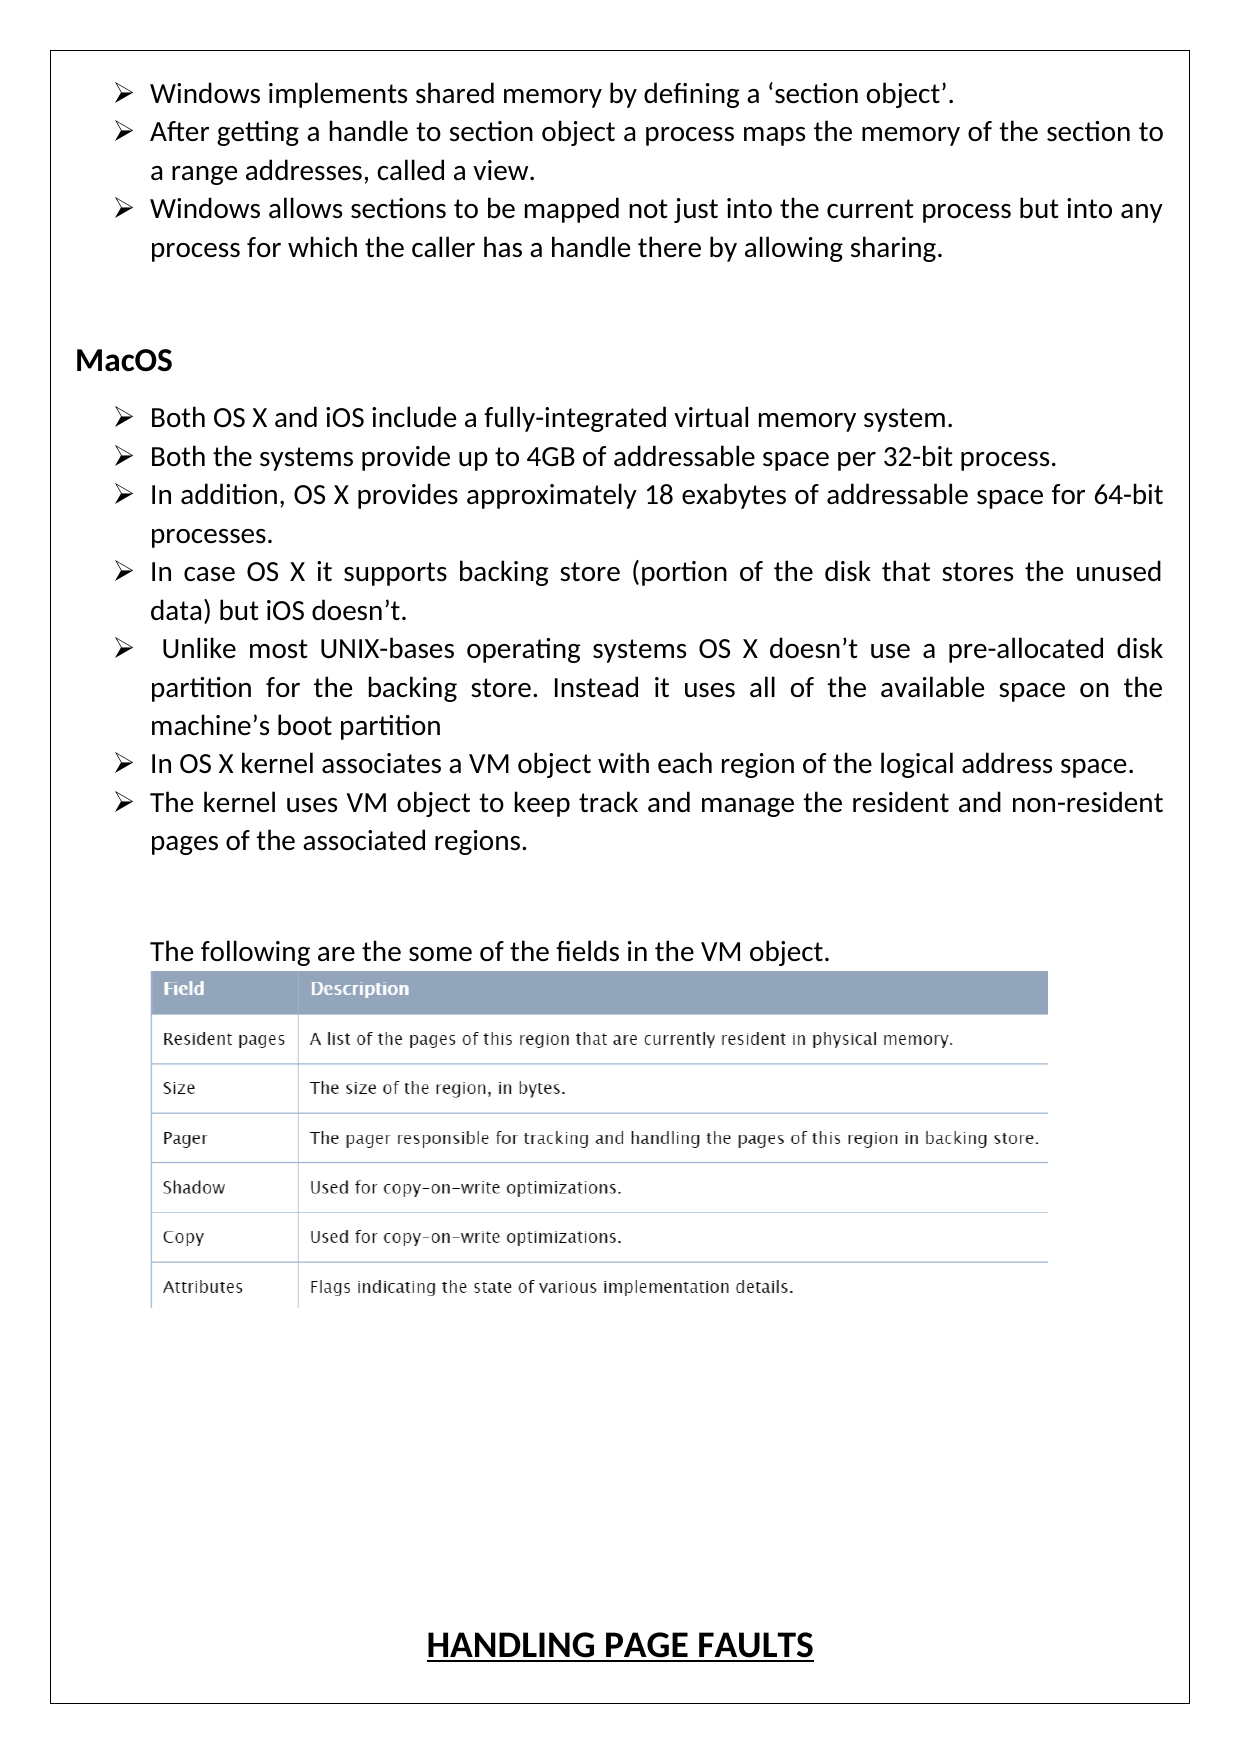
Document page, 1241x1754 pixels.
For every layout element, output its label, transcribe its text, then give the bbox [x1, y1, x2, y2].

list In case OS X it supports backing store (portion of the disk that stores the unused data) but iOS doesn’t. [112, 553, 1165, 627]
list Both the systems provide up to 4GB of addressable space per 32-bit process. [112, 438, 1165, 474]
list The following are the some of the fields in the VM object. [150, 933, 1165, 968]
text HANDLING PAGE FAULTS [75, 1621, 1165, 1666]
list In addition, OS X provides approximately 18 exabytes of addressable space for 64-bit processes. [112, 476, 1165, 551]
list Both OS X and iOS include a fully-integrated virtual memory system. [112, 399, 1165, 435]
list In OS X kernel associates a VM object with each region of the logical address space. [112, 746, 1165, 781]
list After getting a handle to section object a process maps the memory of the section to a range addresses, called a view. [112, 113, 1165, 187]
text MacOS [75, 339, 1165, 380]
picture [150, 971, 1048, 1308]
list Windows implements shared memory by defining a ‘section object’. [112, 75, 1165, 111]
list Windows allows sections to be mapped not just into the current process but into any process for which the caller has a handle there by allowing sharing. [112, 190, 1165, 264]
list Unlike most UNIX-bases operating systems OS X doesn’t use a pre-allocated disk partition for the backing store. Instead it uses all of the available space on the machine’s boot partition [112, 630, 1165, 743]
list The kernel uses VM object to keep track and manage the resident and non-resident pages of the associated regions. [112, 784, 1165, 858]
